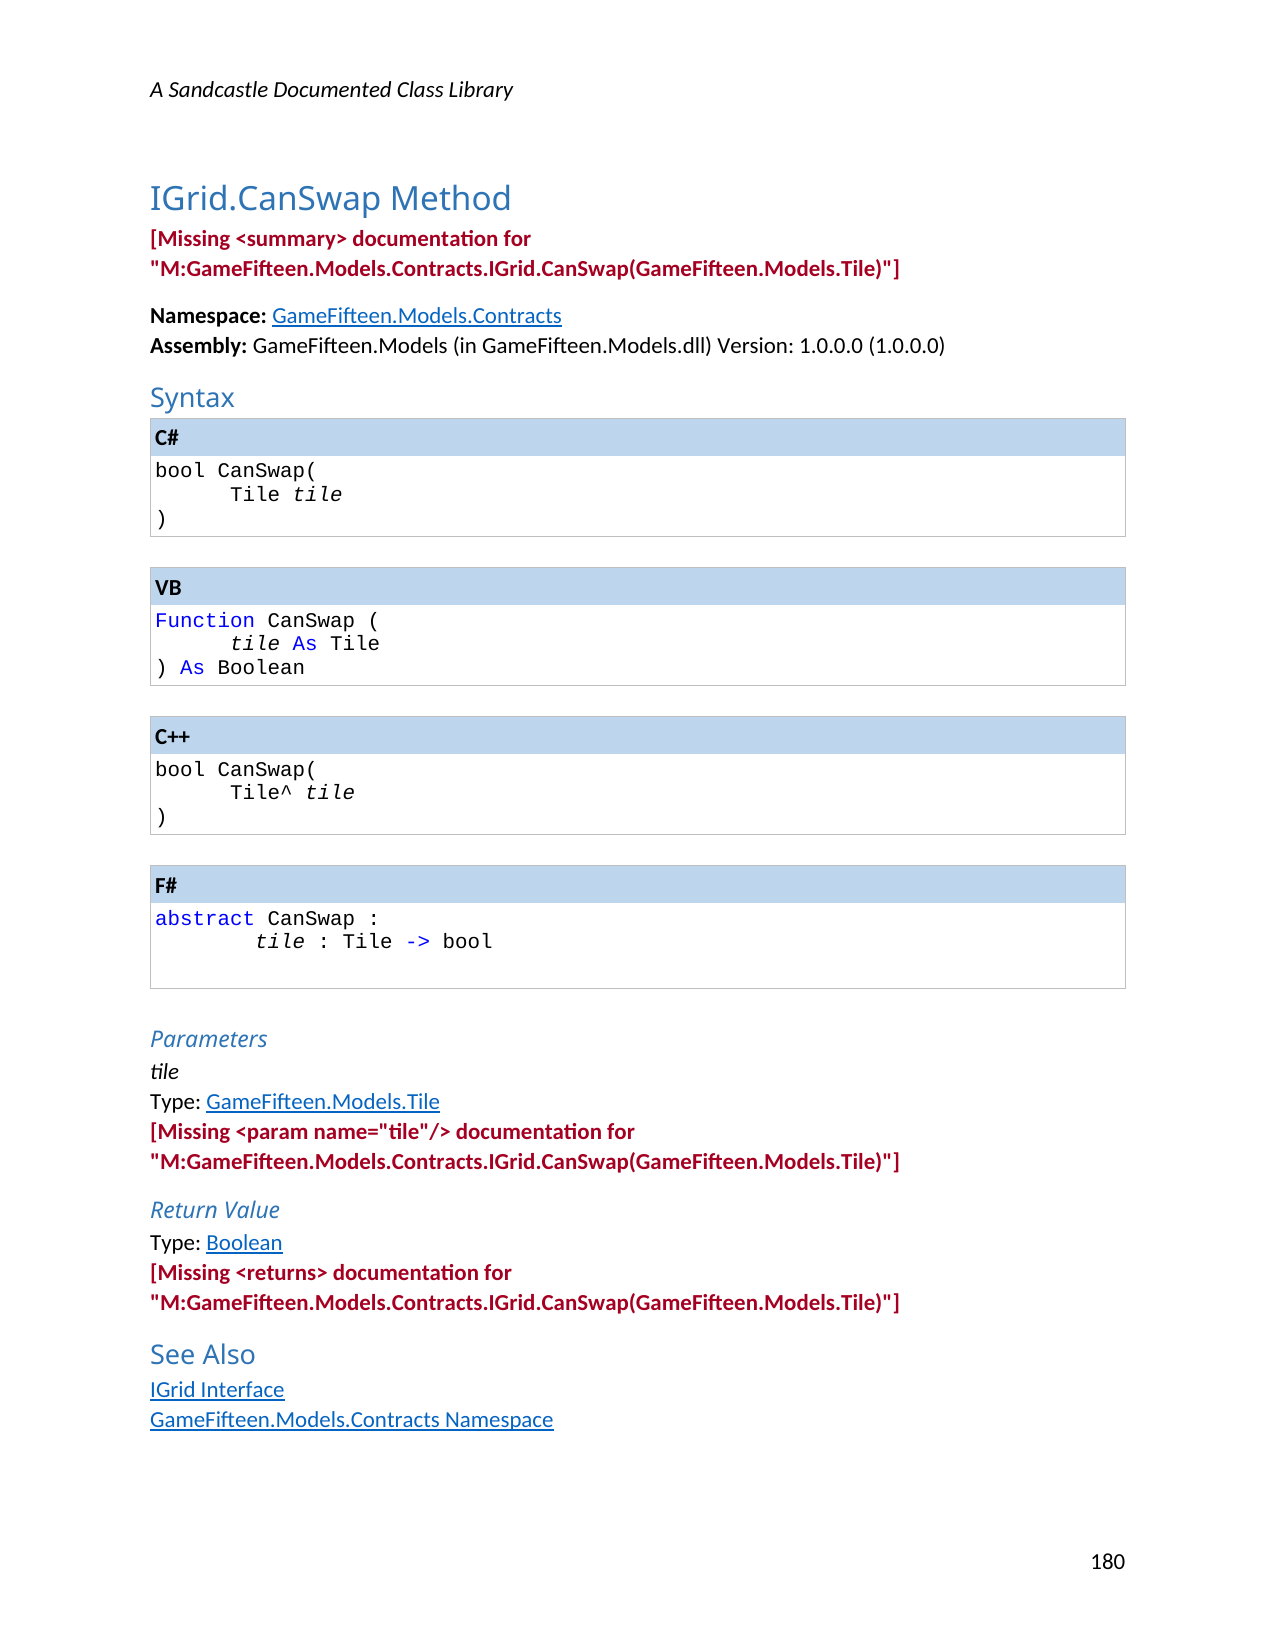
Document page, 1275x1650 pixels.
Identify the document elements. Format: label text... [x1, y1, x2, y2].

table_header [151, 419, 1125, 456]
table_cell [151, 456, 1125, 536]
text GameFifteen.Models.Contracts Namespace [150, 1405, 1125, 1433]
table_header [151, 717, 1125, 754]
subtitle Syntax [150, 378, 1125, 415]
subtitle Return Value [150, 1194, 1125, 1226]
subtitle IGrid.CanSwap Method [150, 175, 1125, 220]
text [Missing <param name="tile"/> documentation for "M:GameFifteen.Models.Contracts.IGrid.CanSwap(GameFifteen.Models.Tile)"] [150, 1117, 1125, 1176]
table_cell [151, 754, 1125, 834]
text Type: GameFifteen.Models.Tile [150, 1087, 1125, 1115]
text IGrid Interface [150, 1375, 1125, 1403]
text tile [150, 1057, 1125, 1085]
subtitle See Also [150, 1335, 1125, 1372]
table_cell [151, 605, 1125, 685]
text Namespace: GameFifteen.Models.ContractsAssembly: GameFifteen.Models (in GameFifteen.Models.dll) Version: 1.0.0.0 (1.0.0.0) [150, 301, 1125, 359]
text [Missing <summary> documentation for "M:GameFifteen.Models.Contracts.IGrid.CanSwap(GameFifteen.Models.Tile)"] [150, 224, 1125, 282]
text Type: Boolean[Missing <returns> documentation for "M:GameFifteen.Models.Contracts.IGrid.CanSwap(GameFifteen.Models.Tile)"] [150, 1228, 1125, 1317]
subtitle Parameters [150, 1023, 1125, 1054]
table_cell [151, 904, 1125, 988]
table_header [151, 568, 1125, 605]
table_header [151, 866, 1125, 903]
